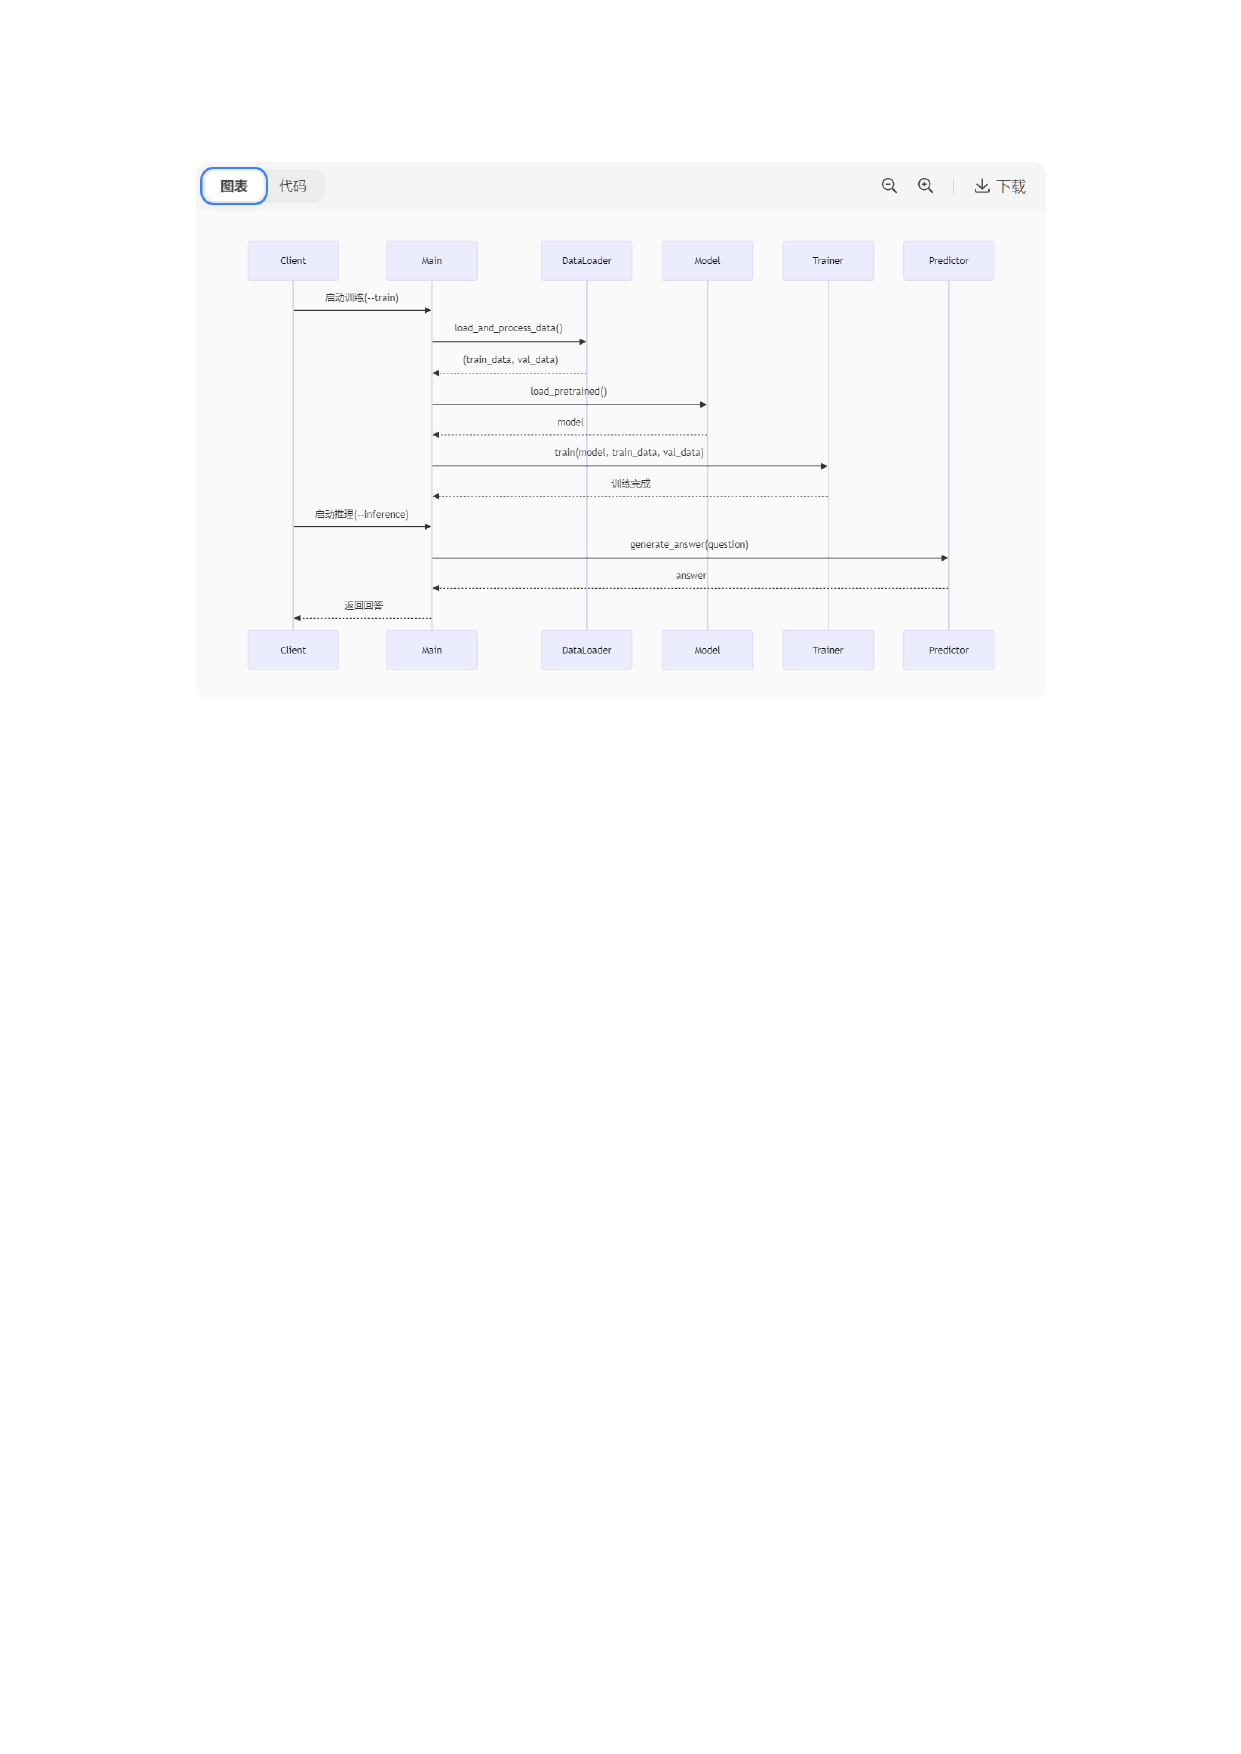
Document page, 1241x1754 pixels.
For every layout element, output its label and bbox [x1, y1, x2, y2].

picture [187, 162, 1052, 697]
